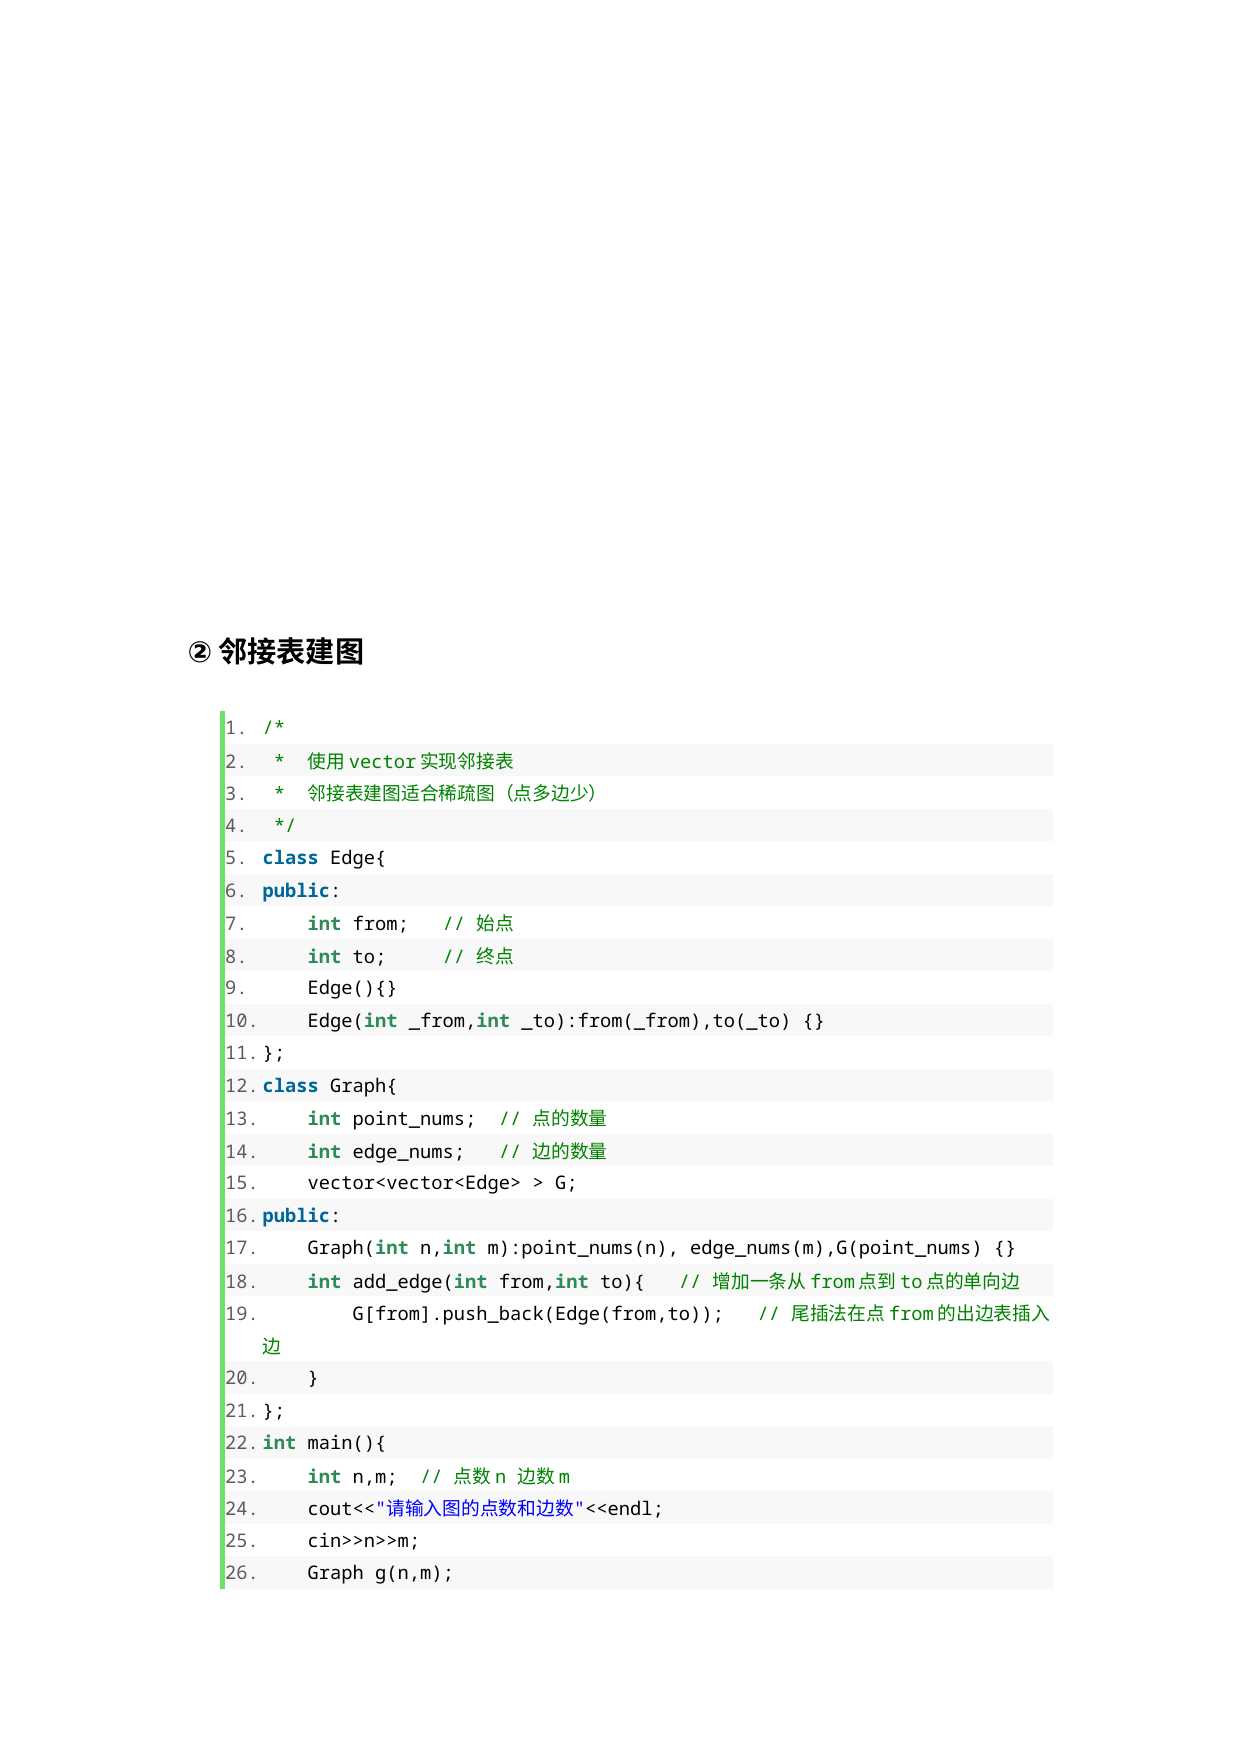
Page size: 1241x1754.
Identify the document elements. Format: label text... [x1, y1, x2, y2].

list G[from].push_back(Edge(from,to)); // 尾插法在点from的出边表插入边 [225, 1296, 1053, 1361]
list * 使用vector实现邻接表 [225, 744, 1053, 776]
list public: [225, 1199, 1053, 1231]
list int main(){ [225, 1426, 1053, 1459]
list */ [225, 809, 1053, 841]
list int to; // 终点 [225, 939, 1053, 971]
list }; [225, 1036, 1053, 1069]
list class Edge{ [225, 841, 1053, 874]
list Edge(){} [225, 971, 1053, 1004]
list * 邻接表建图适合稀疏图（点多边少） [225, 776, 1053, 809]
list int add_edge(int from,int to){ // 增加一条从from点到to点的单向边 [225, 1264, 1053, 1296]
list } [225, 1361, 1053, 1394]
list class Graph{ [225, 1069, 1053, 1101]
list }; [225, 1394, 1053, 1426]
list Graph(int n,int m):point_nums(n), edge_nums(m),G(point_nums) {} [225, 1231, 1053, 1264]
list cout<<"请输入图的点数和边数"<<endl; [225, 1491, 1053, 1524]
list Edge(int _from,int _to):from(_from),to(_to) {} [225, 1004, 1053, 1036]
list int n,m; // 点数n 边数m [225, 1459, 1053, 1491]
list /* [225, 711, 1053, 744]
list int point_nums; // 点的数量 [225, 1101, 1053, 1134]
list public: [225, 874, 1053, 906]
text ②邻接表建图 [187, 617, 1053, 682]
list vector<vector<Edge> > G; [225, 1166, 1053, 1199]
list cin>>n>>m; [225, 1524, 1053, 1556]
list int edge_nums; // 边的数量 [225, 1134, 1053, 1166]
list Graph g(n,m); [225, 1556, 1053, 1589]
list int from; // 始点 [225, 906, 1053, 939]
